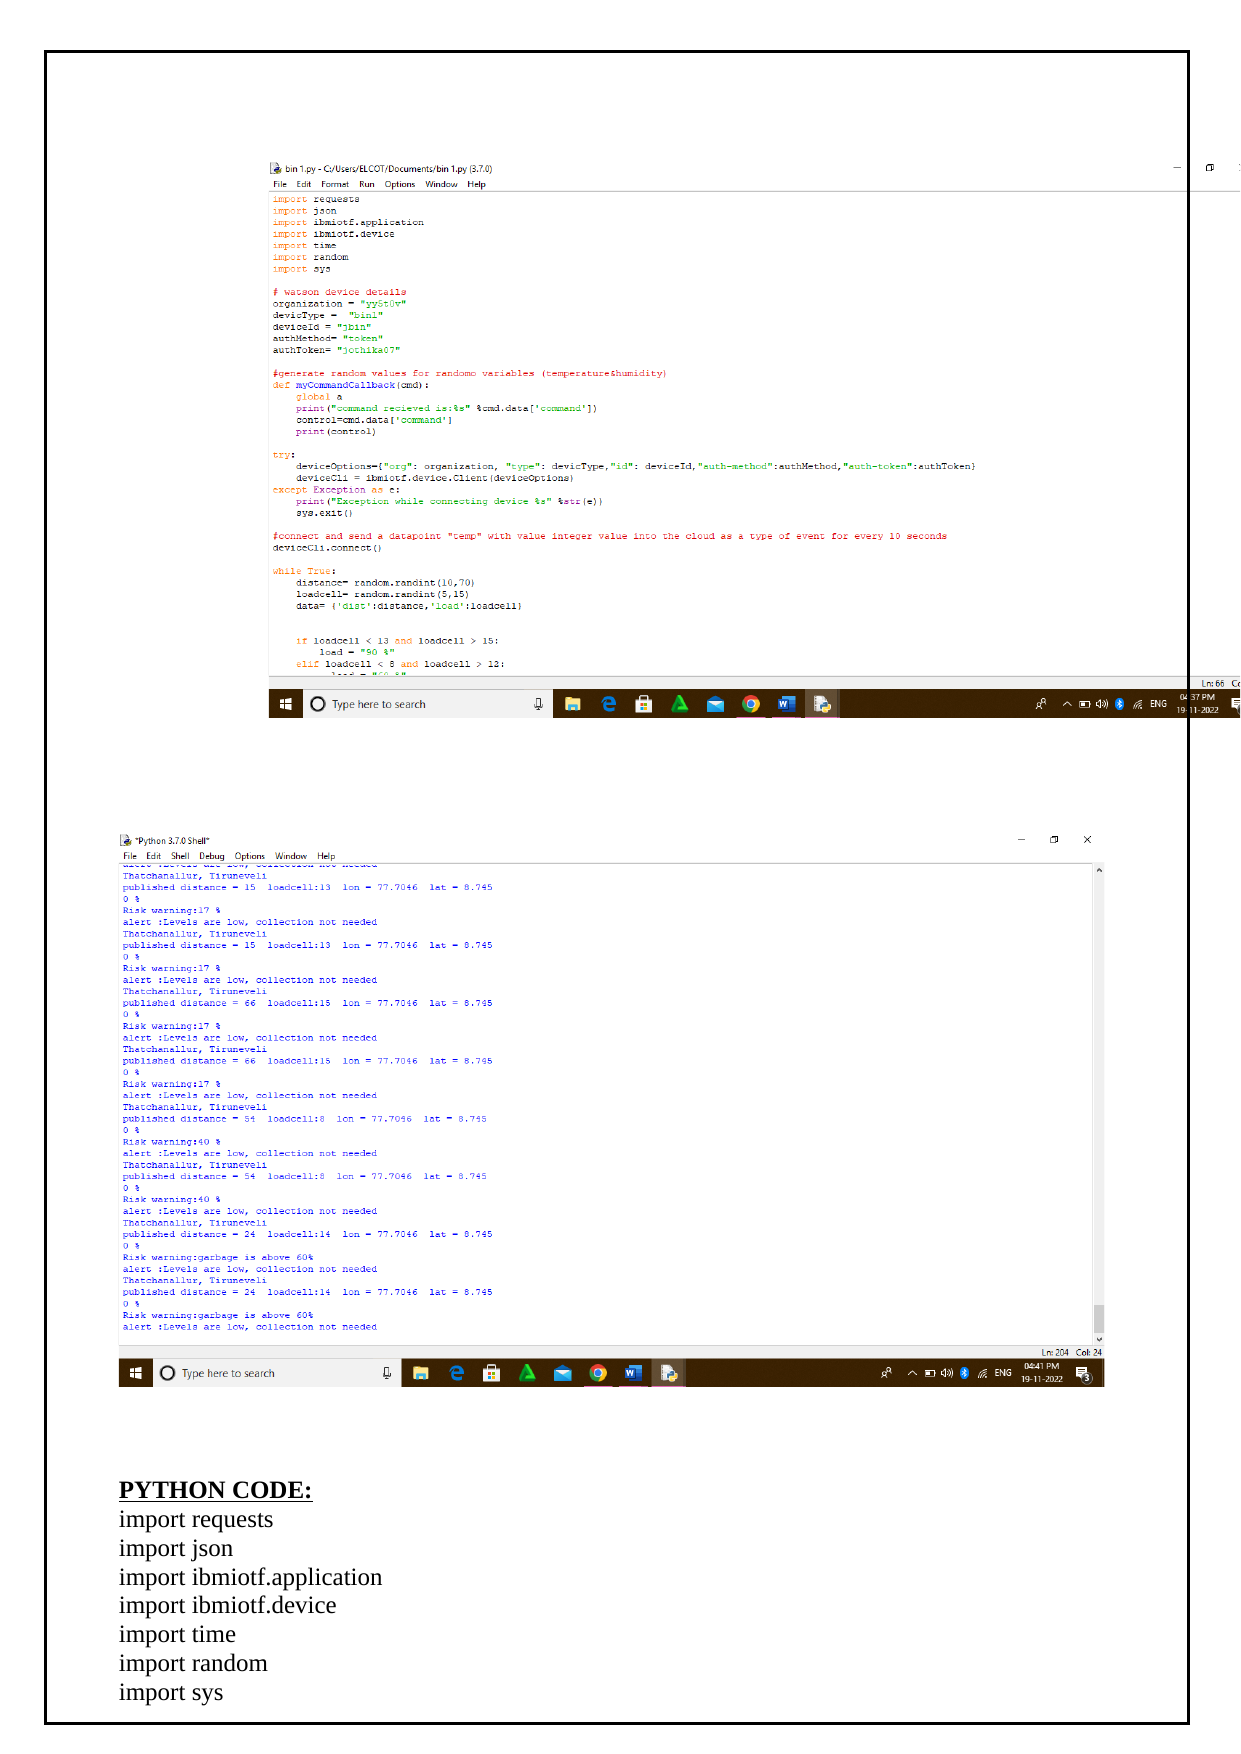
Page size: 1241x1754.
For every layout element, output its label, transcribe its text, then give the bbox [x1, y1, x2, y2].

text import random [47, 1648, 1187, 1677]
text import ibmiotf.application [47, 1562, 1187, 1591]
text import json [47, 1533, 1187, 1562]
text import ibmiotf.device [47, 1591, 1187, 1619]
text import sys [47, 1677, 1187, 1706]
picture [268, 160, 1187, 718]
picture [118, 832, 1105, 1387]
text import time [47, 1619, 1187, 1648]
picture [1190, 160, 1241, 718]
text import requests [47, 1504, 1187, 1533]
text PYTHON CODE: [47, 1476, 1187, 1504]
